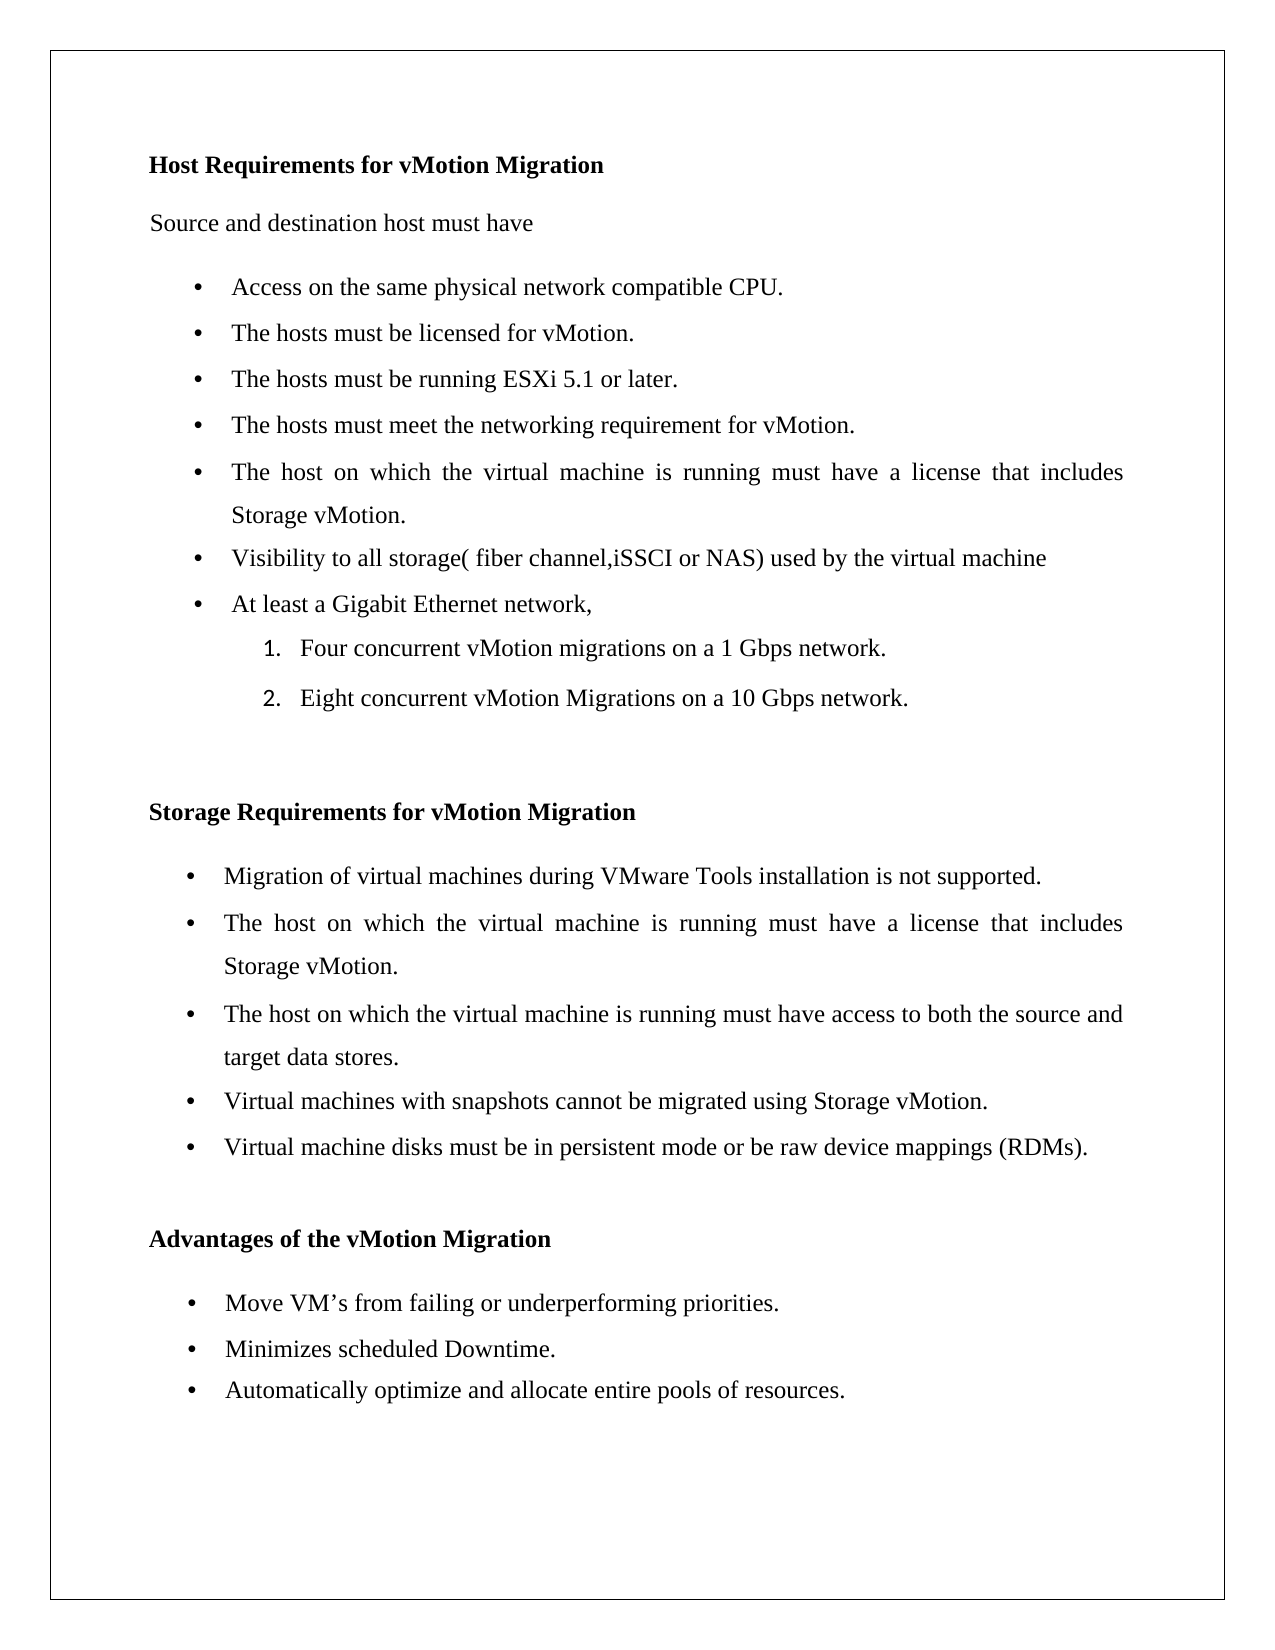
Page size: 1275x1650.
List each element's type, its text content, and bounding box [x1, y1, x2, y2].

list At least a Gigabit Ethernet network, [194, 589, 1125, 618]
list Minimizes scheduled Downtime. [187, 1334, 1125, 1363]
list The hosts must meet the networking requirement for vMotion. [194, 411, 1125, 439]
list The host on which the virtual machine is running must have access to both the source and target data stores. [186, 999, 1125, 1071]
list Visibility to all storage( fiber channel,iSSCI or NAS) used by the virtual machine [194, 543, 1125, 572]
list The host on which the virtual machine is running must have a license that includes Storage vMotion. [186, 908, 1125, 979]
subtitle Host Requirements for vMotion Migration [148, 150, 1125, 179]
list Migration of virtual machines during VMware Tools installation is not supported. [186, 861, 1125, 890]
list Virtual machines with snapshots cannot be migrated using Storage vMotion. [186, 1086, 1125, 1114]
list Virtual machine disks must be in persistent mode or be raw device mappings (RDMs). [186, 1132, 1125, 1161]
list Four concurrent vMotion migrations on a 1 Gbps network. [262, 632, 1125, 663]
list The hosts must be licensed for vMotion. [194, 318, 1125, 347]
list Access on the same physical network compatible CPU. [194, 272, 1125, 301]
subtitle Advantages of the vMotion Migration [148, 1224, 1125, 1253]
list Automatically optimize and allocate entire pools of resources. [187, 1375, 1125, 1404]
list Move VM’s from failing or underperforming priorities. [187, 1288, 1125, 1317]
text Source and destination host must have [149, 208, 1125, 237]
list Eight concurrent vMotion Migrations on a 10 Gbps network. [262, 682, 1125, 712]
list The hosts must be running ESXi 5.1 or later. [194, 364, 1125, 393]
subtitle Storage Requirements for vMotion Migration [148, 797, 1125, 826]
list The host on which the virtual machine is running must have a license that includes Storage vMotion. [194, 457, 1125, 529]
